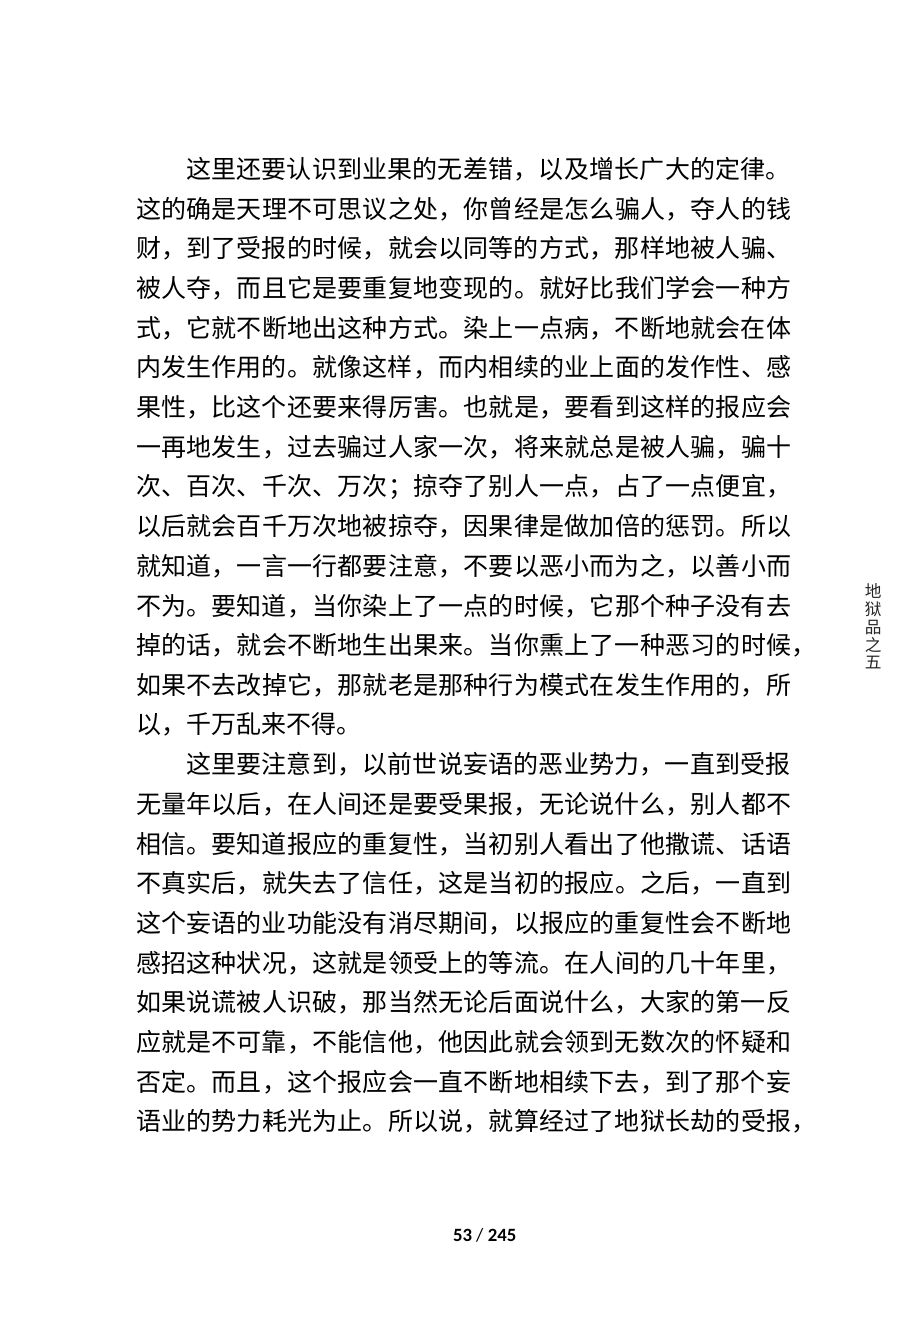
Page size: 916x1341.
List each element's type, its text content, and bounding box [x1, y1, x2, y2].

text 这里还要认识到业果的无差错，以及增长广大的定律。这的确是天理不可思议之处，你曾经是怎么骗人，夺人的钱财，到了受报的时候，就会以同等的方式，那样地被人骗、被人夺，而且它是要重复地变现的。就好比我们学会一种方式，它就不断地出这种方式。染上一点病，不断地就会在体内发生作用的。就像这样，而内相续的业上面的发作性、感果性，比这个还要来得厉害。也就是，要看到这样的报应会一再地发生，过去骗过人家一次，将来就总是被人骗，骗十次、百次、千次、万次；掠夺了别人一点，占了一点便宜，以后就会百千万次地被掠夺，因果律是做加倍的惩罚。所以就知道，一言一行都要注意，不要以恶小而为之，以善小而不为。要知道，当你染上了一点的时候，它那个种子没有去掉的话，就会不断地生出果来。当你熏上了一种恶习的时候，如果不去改掉它，那就老是那种行为模式在发生作用的，所以，千万乱来不得。 [136, 148, 791, 743]
